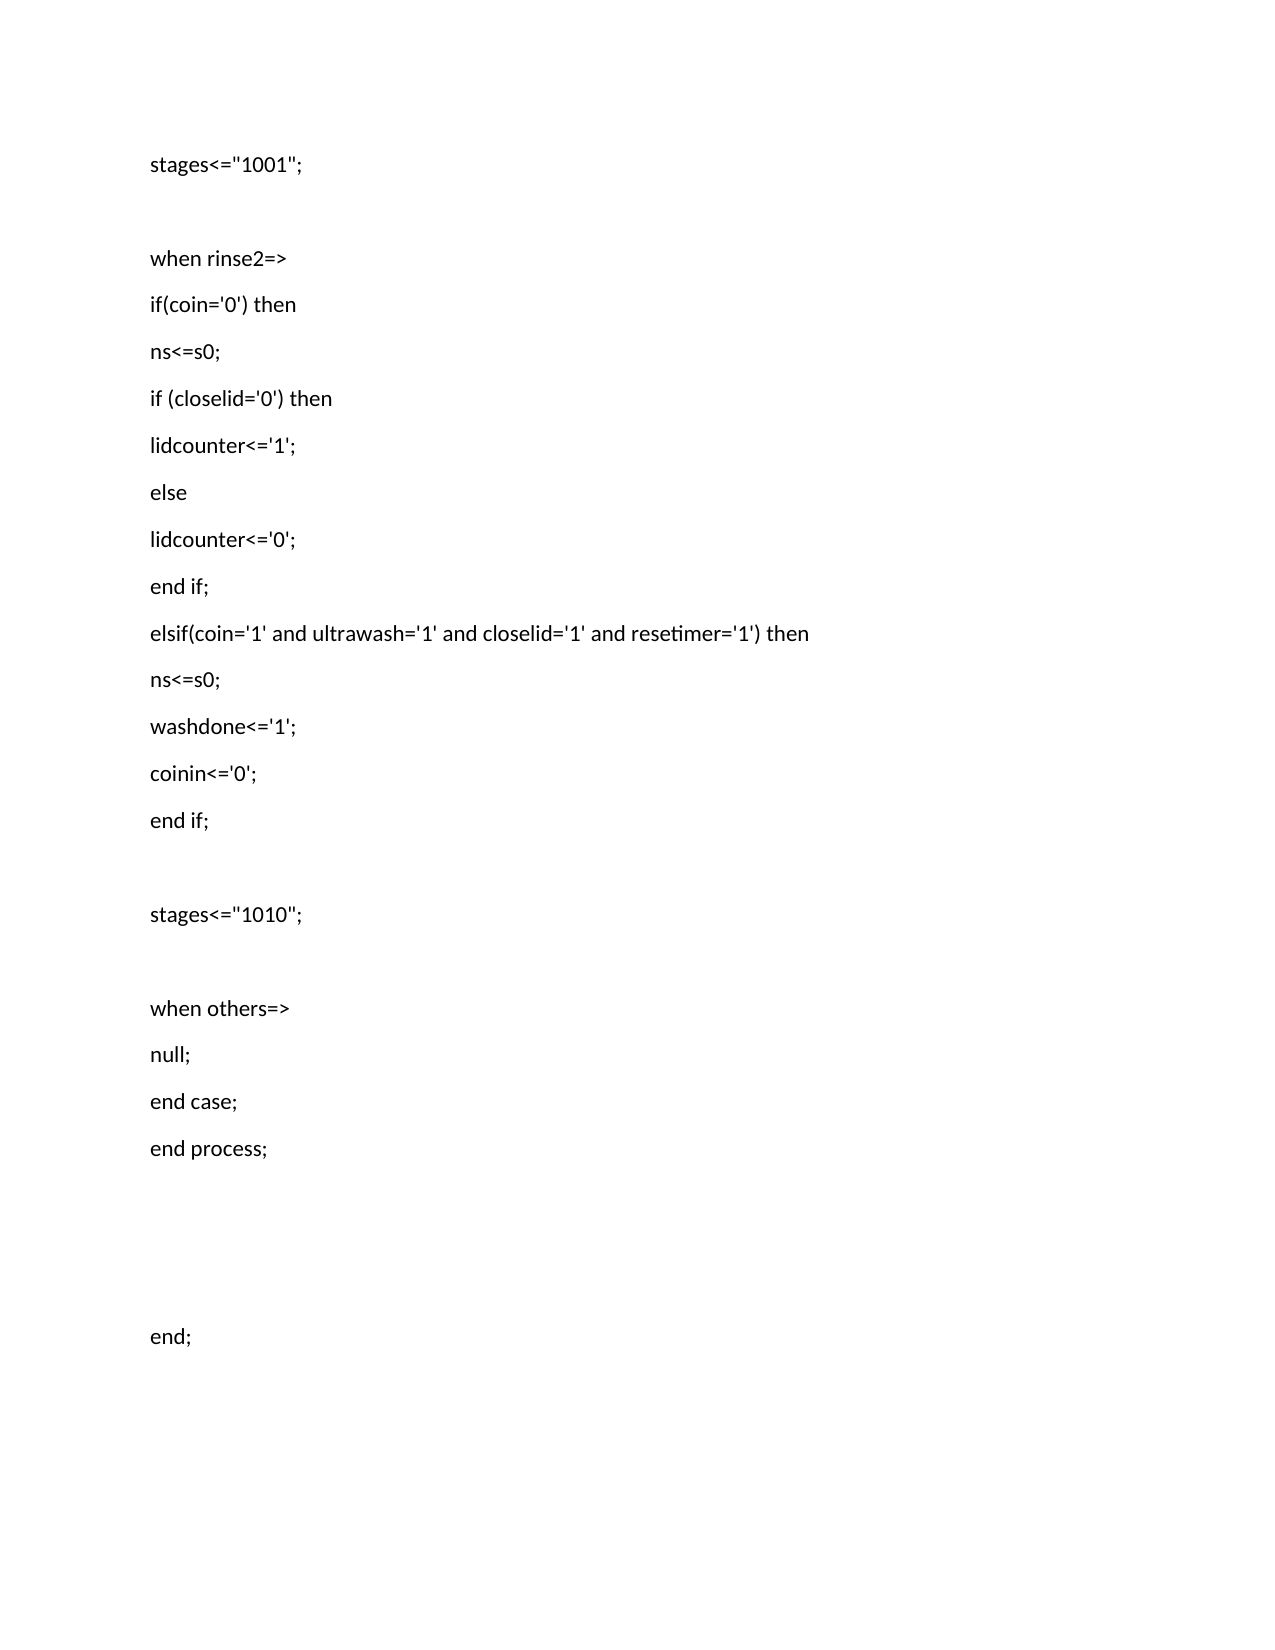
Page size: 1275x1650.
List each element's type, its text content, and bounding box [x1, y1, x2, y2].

text washdone<='1'; [150, 712, 1125, 741]
text coinin<='0'; [150, 759, 1125, 787]
text stages<="1010"; [150, 900, 1125, 928]
text if (closelid='0') then [150, 384, 1125, 412]
text null; [150, 1041, 1125, 1069]
text end if; [150, 572, 1125, 600]
text else [150, 478, 1125, 506]
text end; [150, 1322, 1125, 1350]
text ns<=s0; [150, 337, 1125, 366]
text elsif(coin='1' and ultrawash='1' and closelid='1' and resetimer='1') then [150, 619, 1125, 647]
text lidcounter<='1'; [150, 431, 1125, 459]
text if(coin='0') then [150, 291, 1125, 319]
text ns<=s0; [150, 666, 1125, 694]
text when others=> [150, 994, 1125, 1022]
text end process; [150, 1134, 1125, 1162]
text lidcounter<='0'; [150, 525, 1125, 553]
text stages<="1001"; [150, 150, 1125, 178]
text end if; [150, 806, 1125, 834]
text end case; [150, 1087, 1125, 1116]
text when rinse2=> [150, 244, 1125, 272]
